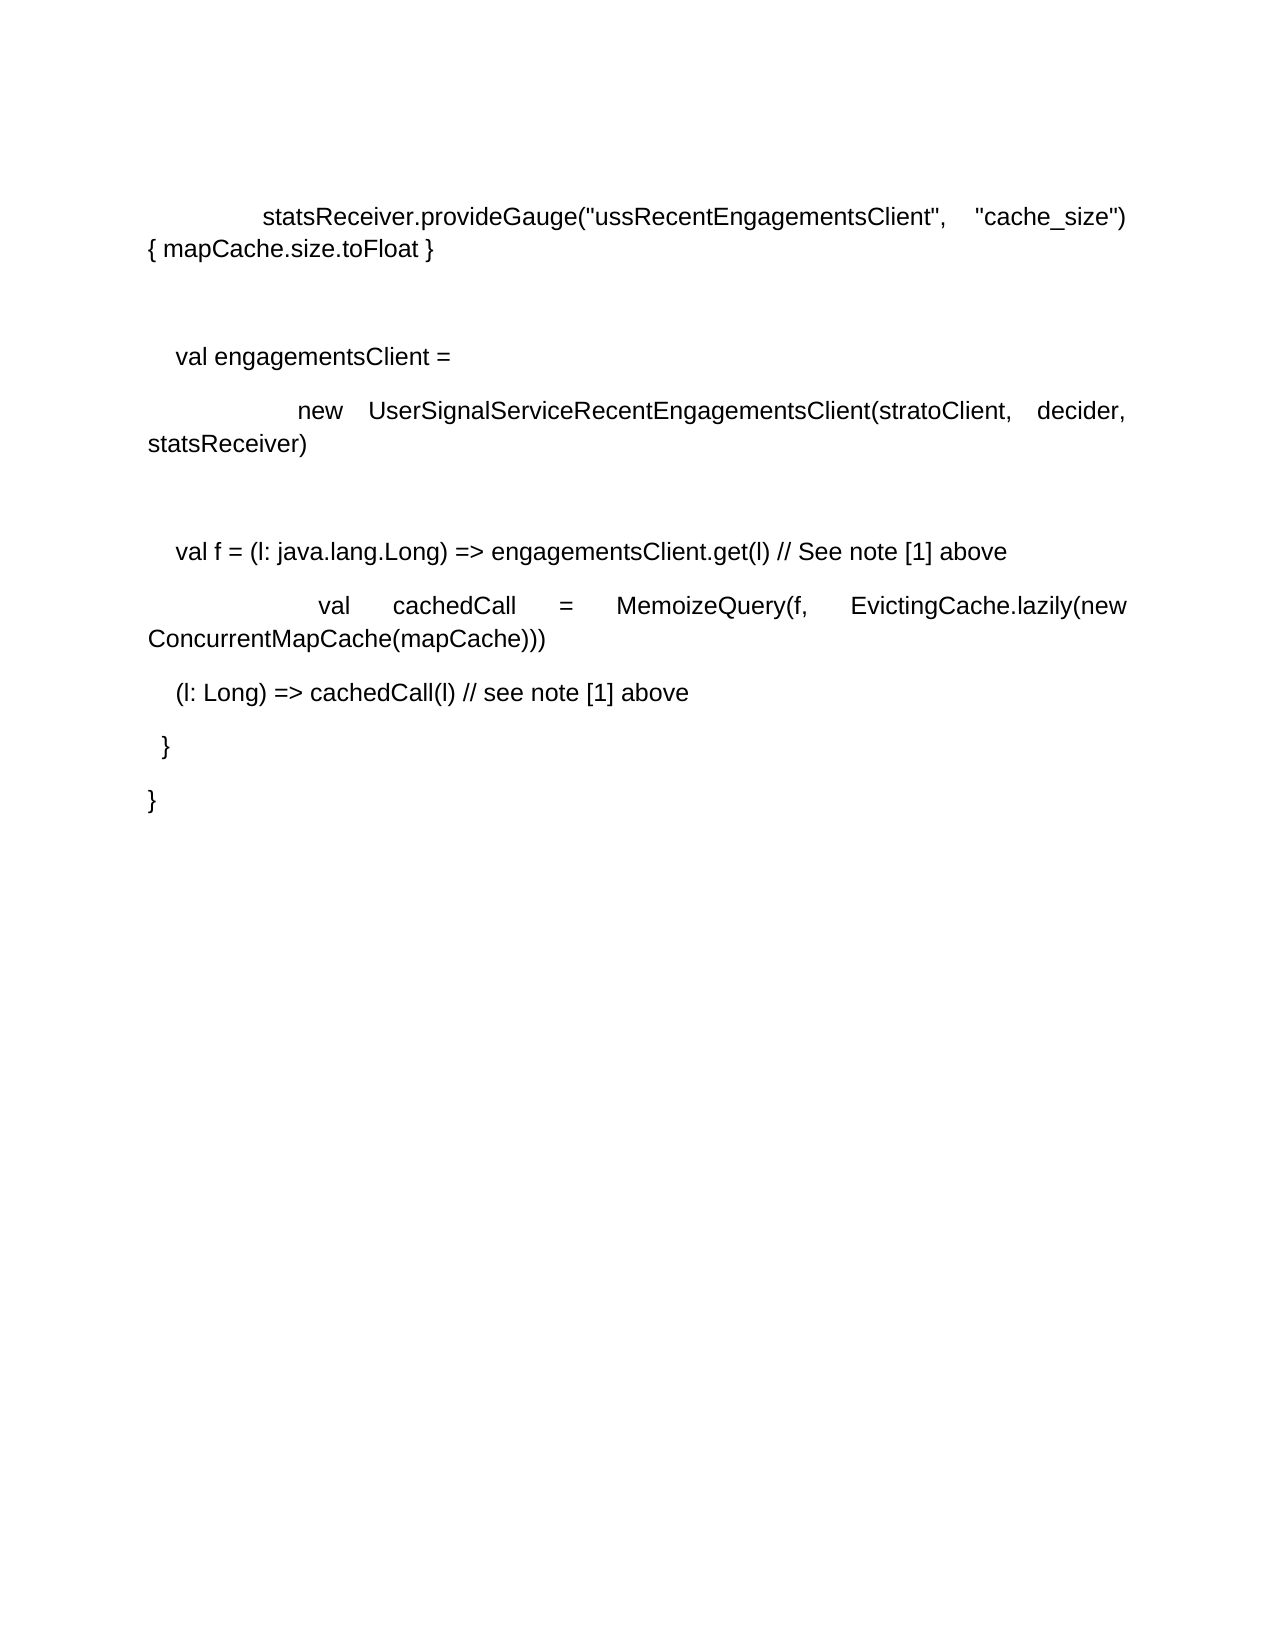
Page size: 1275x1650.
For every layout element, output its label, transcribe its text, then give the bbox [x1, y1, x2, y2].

text statsReceiver.provideGauge("ussRecentEngagementsClient", "cache_size") { mapCache.size.toFloat } [148, 201, 1127, 263]
text } [148, 785, 1127, 814]
text val f = (l: java.lang.Long) => engagementsClient.get(l) // See note [1] above [148, 537, 1127, 566]
text } [148, 731, 1127, 760]
text (l: Long) => cachedCall(l) // see note [1] above [148, 677, 1127, 706]
text new UserSignalServiceRecentEngagementsClient(stratoClient, decider, statsReceiver) [148, 396, 1127, 458]
text val cachedCall = MemoizeQuery(f, EvictingCache.lazily(new ConcurrentMapCache(mapCache))) [148, 591, 1127, 652]
text val engagementsClient = [148, 342, 1127, 371]
